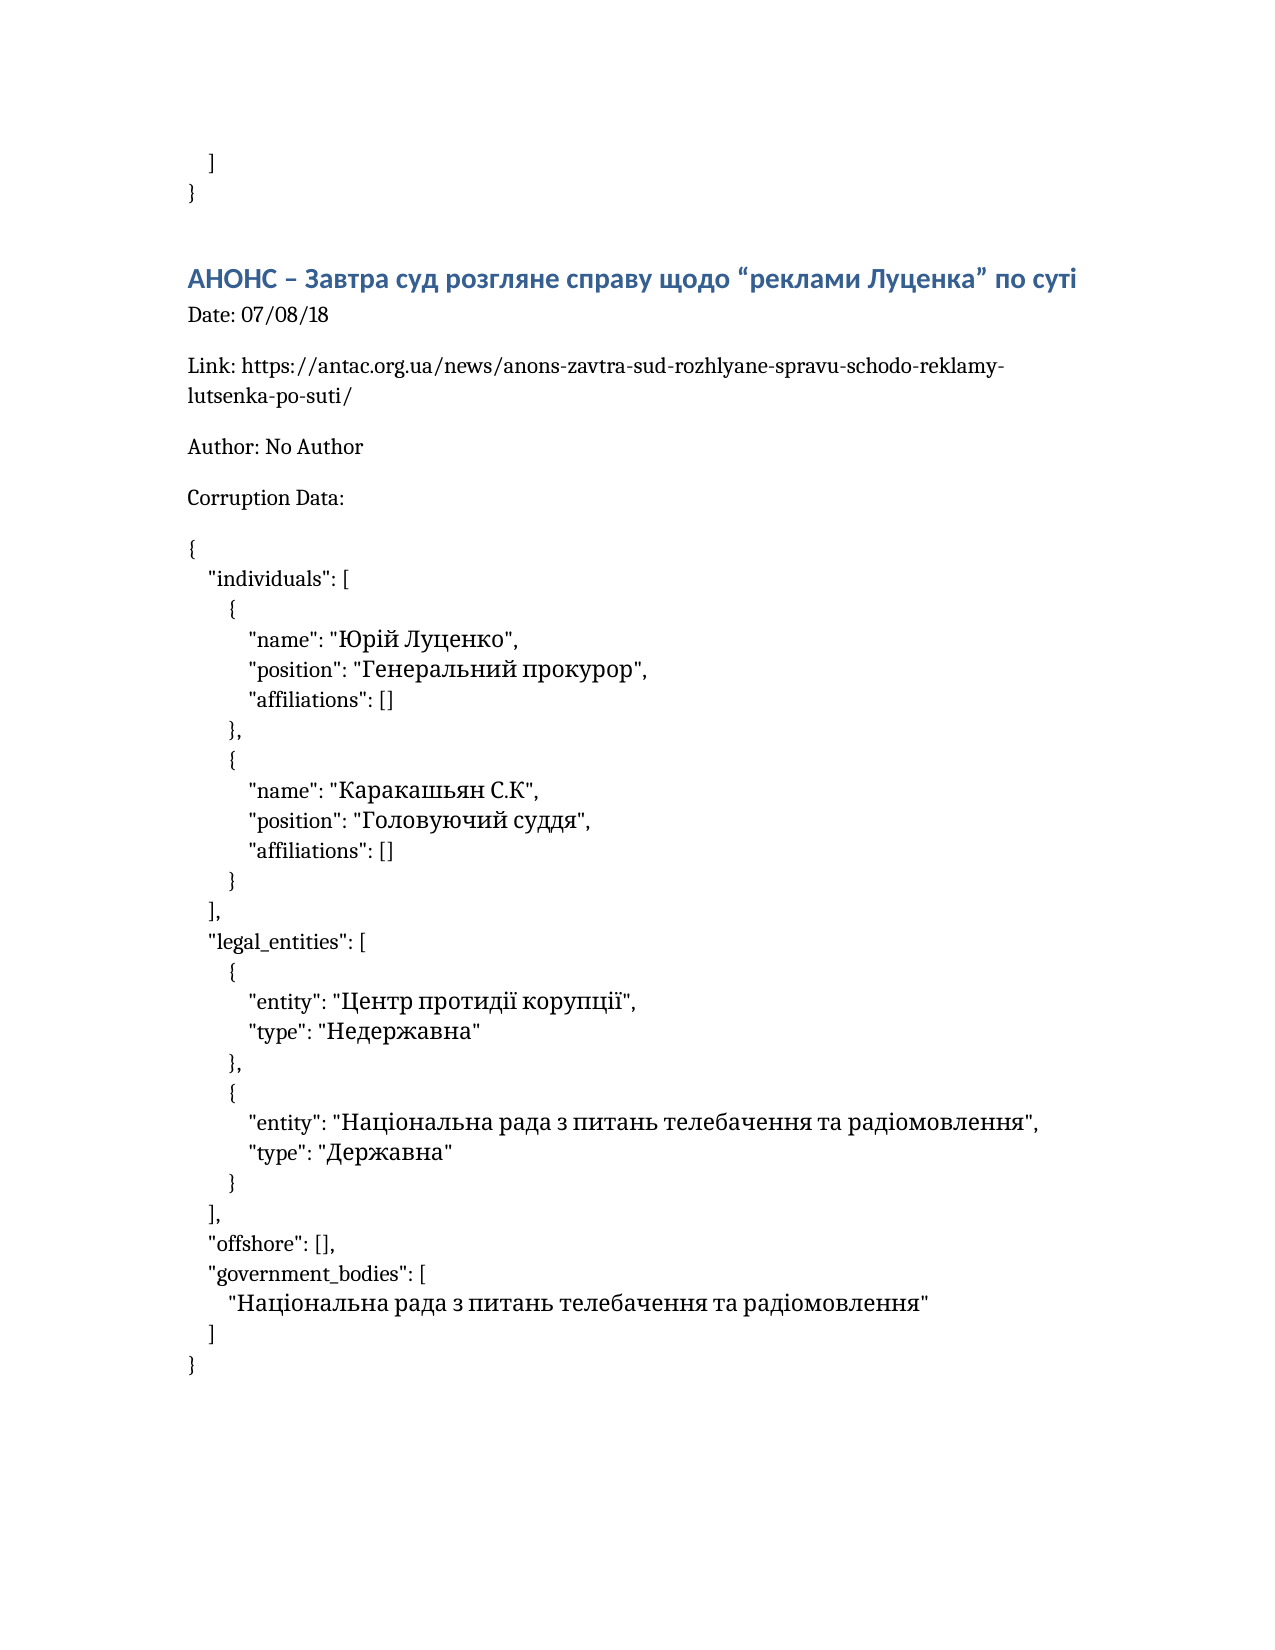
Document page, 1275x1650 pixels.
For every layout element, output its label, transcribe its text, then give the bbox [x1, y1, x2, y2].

text { "individuals": [ { "name": "Юрій Луценко", "position": "Генеральний прокурор", "affiliations": [] }, { "name": "Каракашьян С.К", "position": "Головуючий суддя", "affiliations": [] } ], "legal_entities": [ { "entity": "Центр протидії корупції", "type": "Недержавна" }, { "entity": "Національна рада з питань телебачення та радіомовлення", "type": "Державна" } ], "offshore": [], "government_bodies": [ "Національна рада з питань телебачення та радіомовлення" ] } [187, 536, 1087, 1378]
subtitle АНОНС – Завтра суд розгляне справу щодо “реклами Луценка” по суті [187, 260, 1087, 296]
text Date: 07/08/18 [187, 301, 1087, 328]
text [187, 150, 1087, 207]
text Author: No Author [187, 434, 1087, 460]
text Corruption Data: [187, 485, 1087, 511]
text Link: https://antac.org.ua/news/anons-zavtra-sud-rozhlyane-spravu-schodo-reklamy-lutsenka-po-suti/ [187, 352, 1087, 409]
